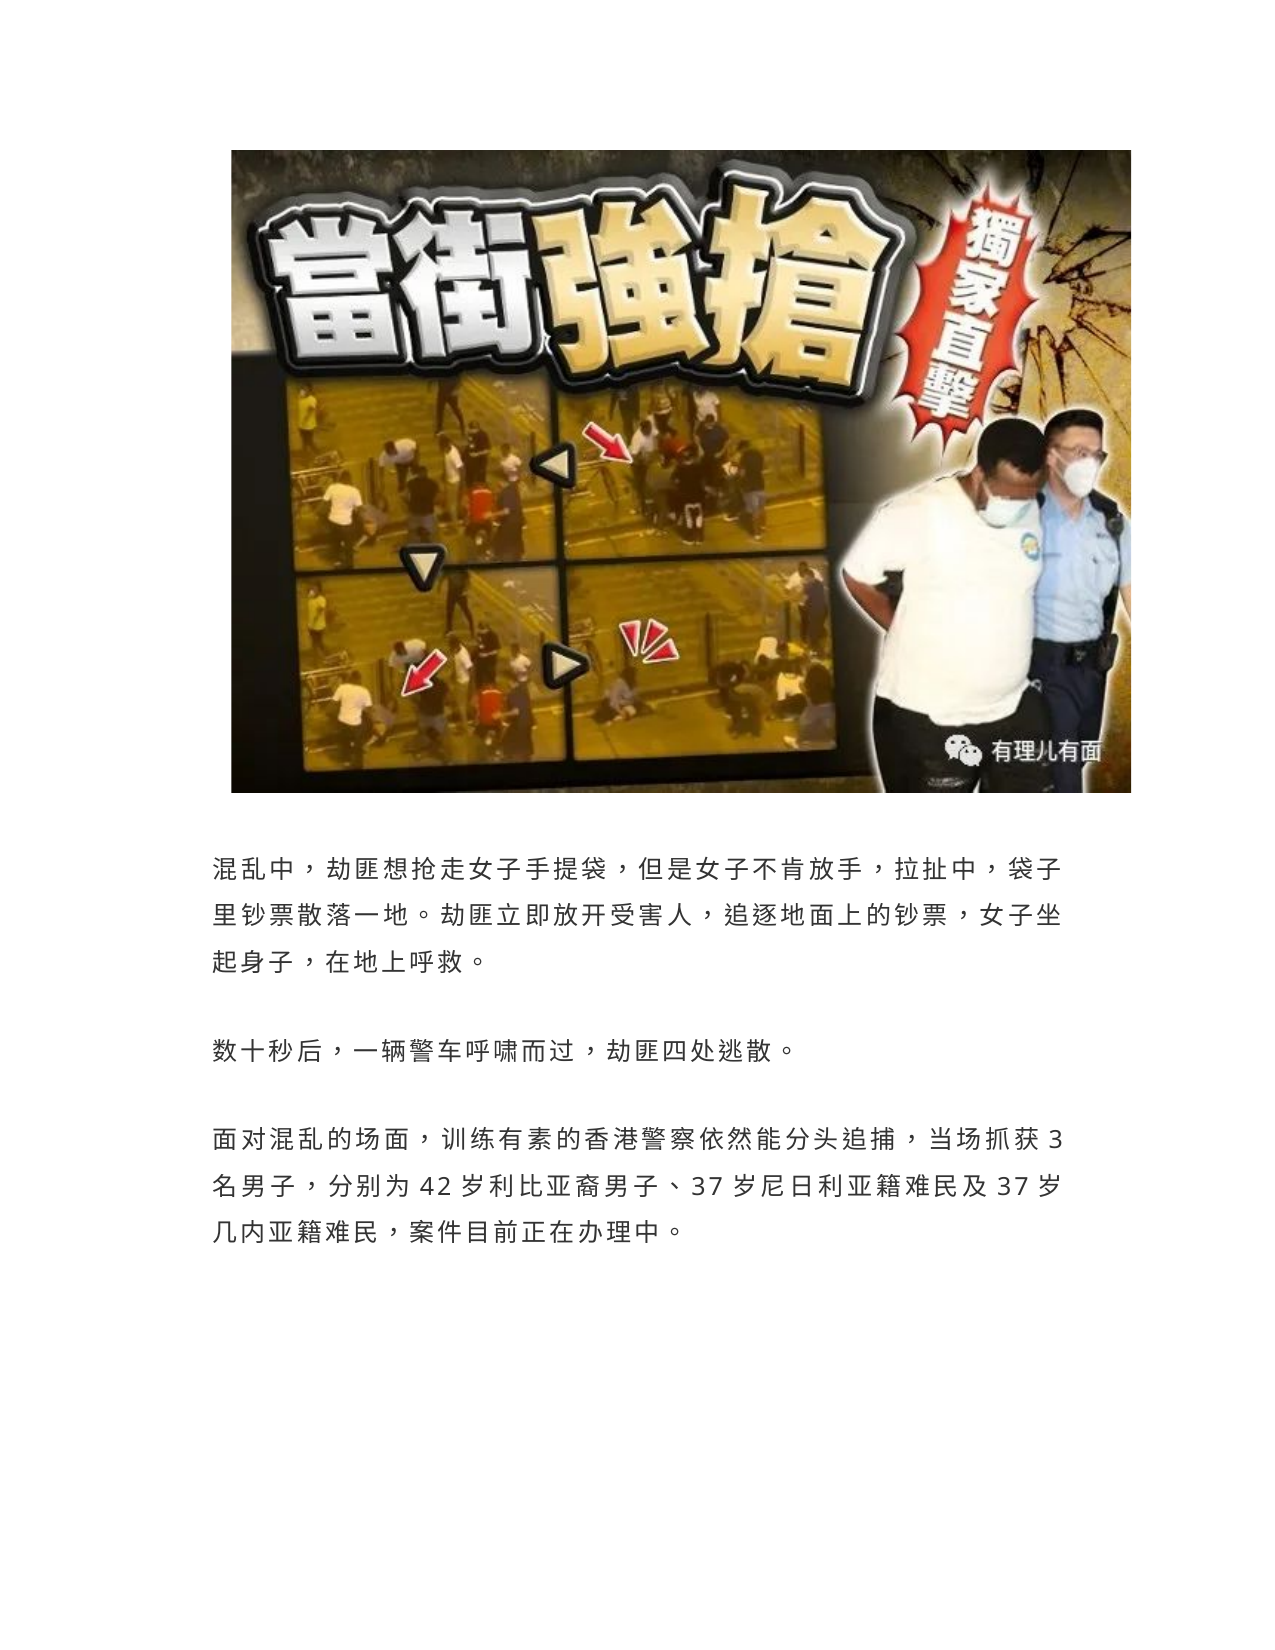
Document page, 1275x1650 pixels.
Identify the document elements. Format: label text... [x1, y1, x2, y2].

text 混乱中，劫匪想抢走女子手提袋，但是女子不肯放手，拉扯中，袋子里钞票散落一地。劫匪立即放开受害人，追逐地面上的钞票，女子坐起身子，在地上呼救。 [212, 839, 1062, 978]
text 面对混乱的场面，训练有素的香港警察依然能分头追捕，当场抓获3名男子，分别为42岁利比亚裔男子、37岁尼日利亚籍难民及37岁几内亚籍难民，案件目前正在办理中。 [212, 1110, 1062, 1249]
text 数十秒后，一辆警车呼啸而过，劫匪四处逃散。 [212, 1021, 1062, 1067]
picture [231, 150, 1132, 793]
